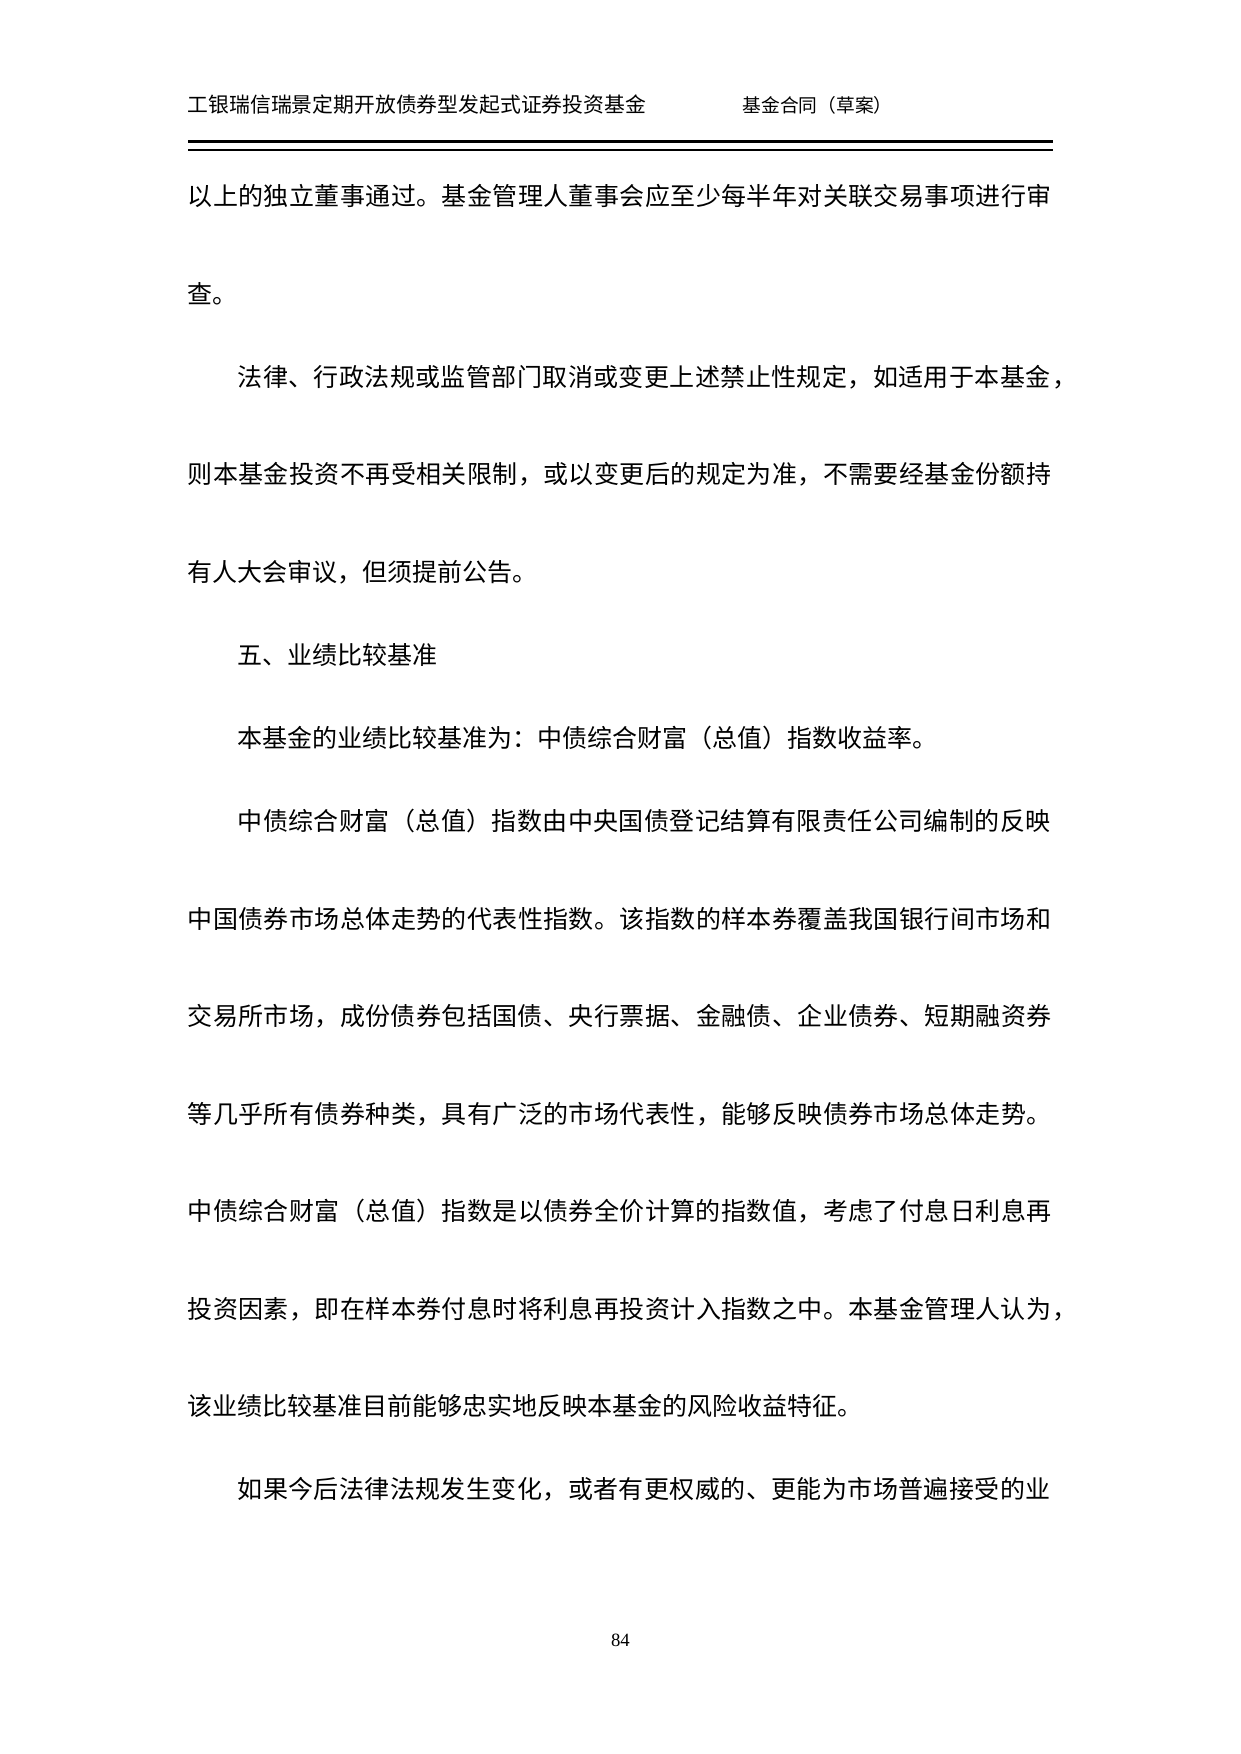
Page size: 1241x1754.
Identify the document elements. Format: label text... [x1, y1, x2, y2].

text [187, 162, 1053, 325]
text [187, 1455, 1053, 1520]
text 本基金的业绩比较基准为：中债综合财富（总值）指数收益率。 [187, 704, 1053, 769]
text 法律、行政法规或监管部门取消或变更上述禁止性规定，如适用于本基金，则本基金投资不再受相关限制，或以变更后的规定为准，不需要经基金份额持有人大会审议，但须提前公告。 [187, 343, 1053, 603]
text 五、业绩比较基准 [187, 621, 1053, 686]
text 中债综合财富（总值）指数由中央国债登记结算有限责任公司编制的反映中国债券市场总体走势的代表性指数。该指数的样本券覆盖我国银行间市场和交易所市场，成份债券包括国债、央行票据、金融债、企业债券、短期融资券等几乎所有债券种类，具有广泛的市场代表性，能够反映债券市场总体走势。中债综合财富（总值）指数是以债券全价计算的指数值，考虑了付息日利息再投资因素，即在样本券付息时将利息再投资计入指数之中。本基金管理人认为，该业绩比较基准目前能够忠实地反映本基金的风险收益特征。 [187, 787, 1053, 1437]
